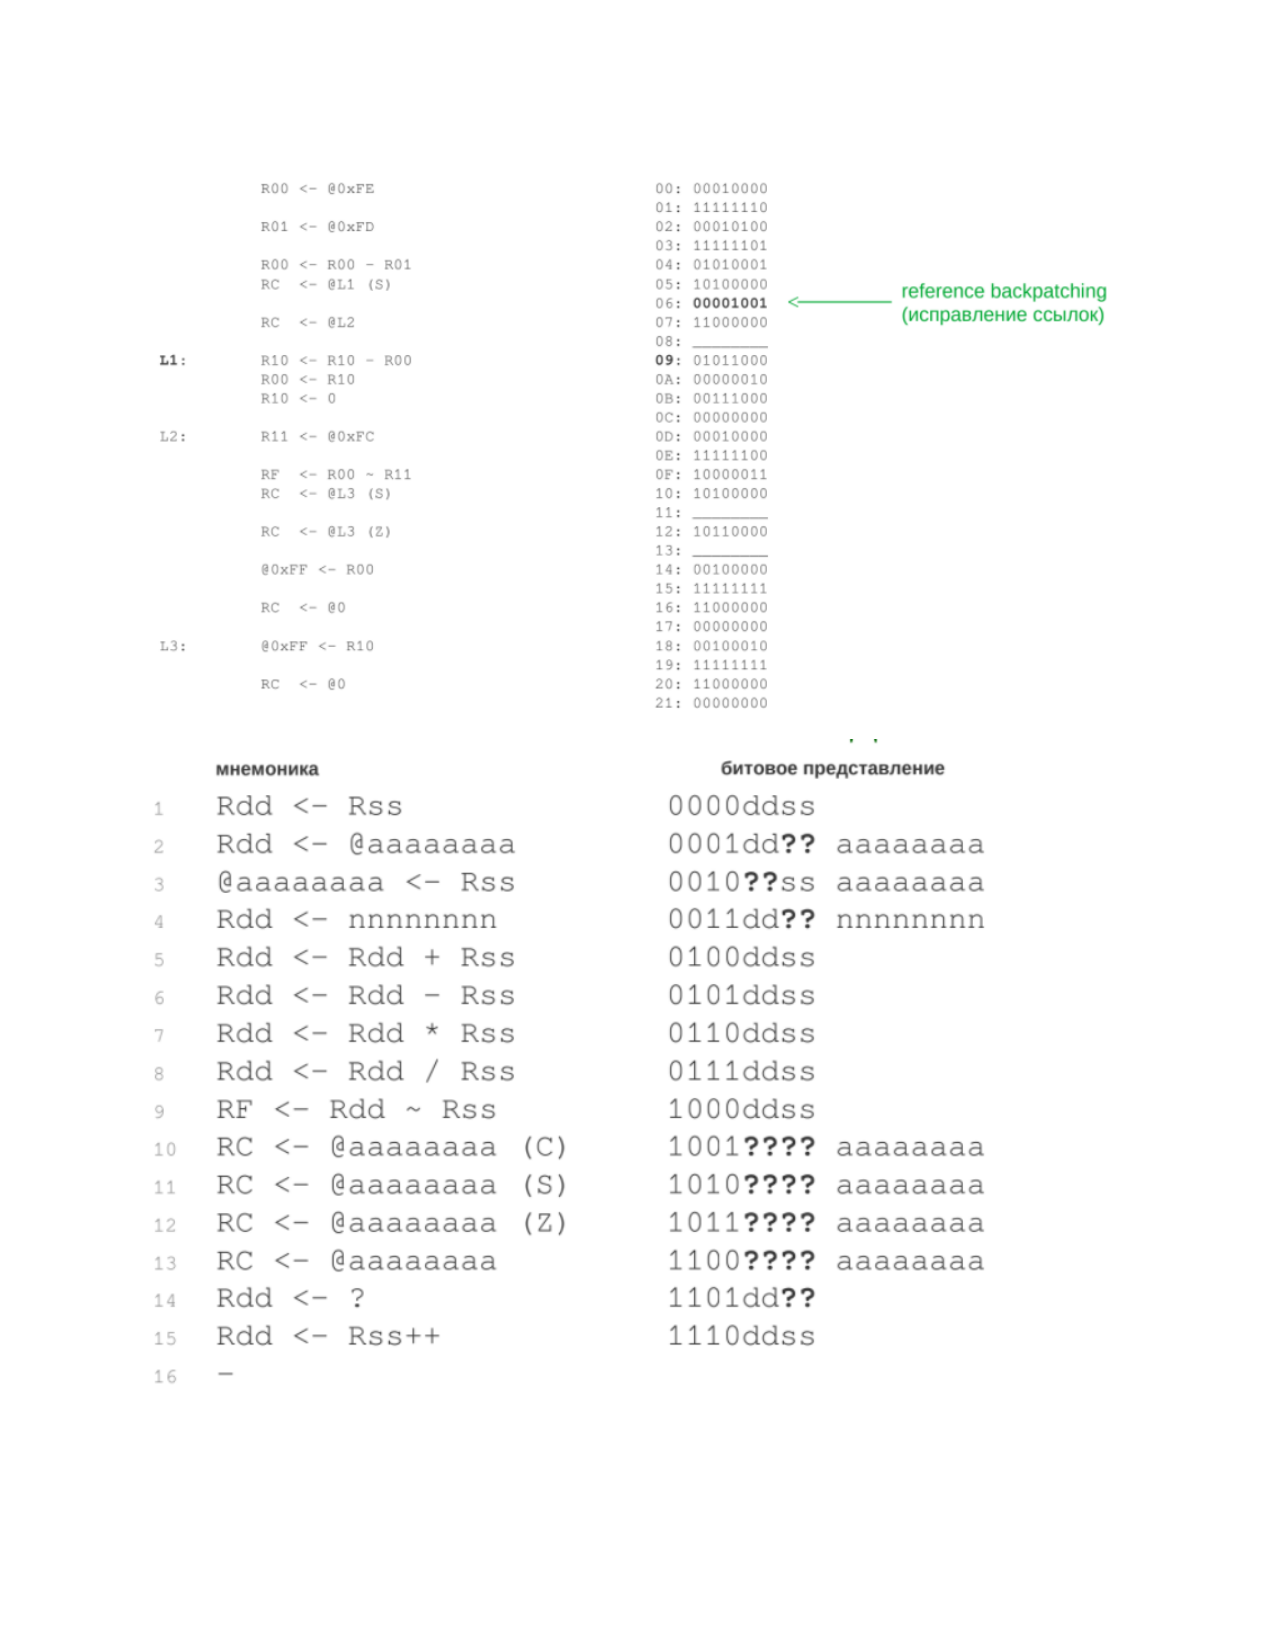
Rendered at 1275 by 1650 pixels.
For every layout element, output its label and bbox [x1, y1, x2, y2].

picture [150, 150, 1125, 737]
picture [150, 739, 1058, 1396]
